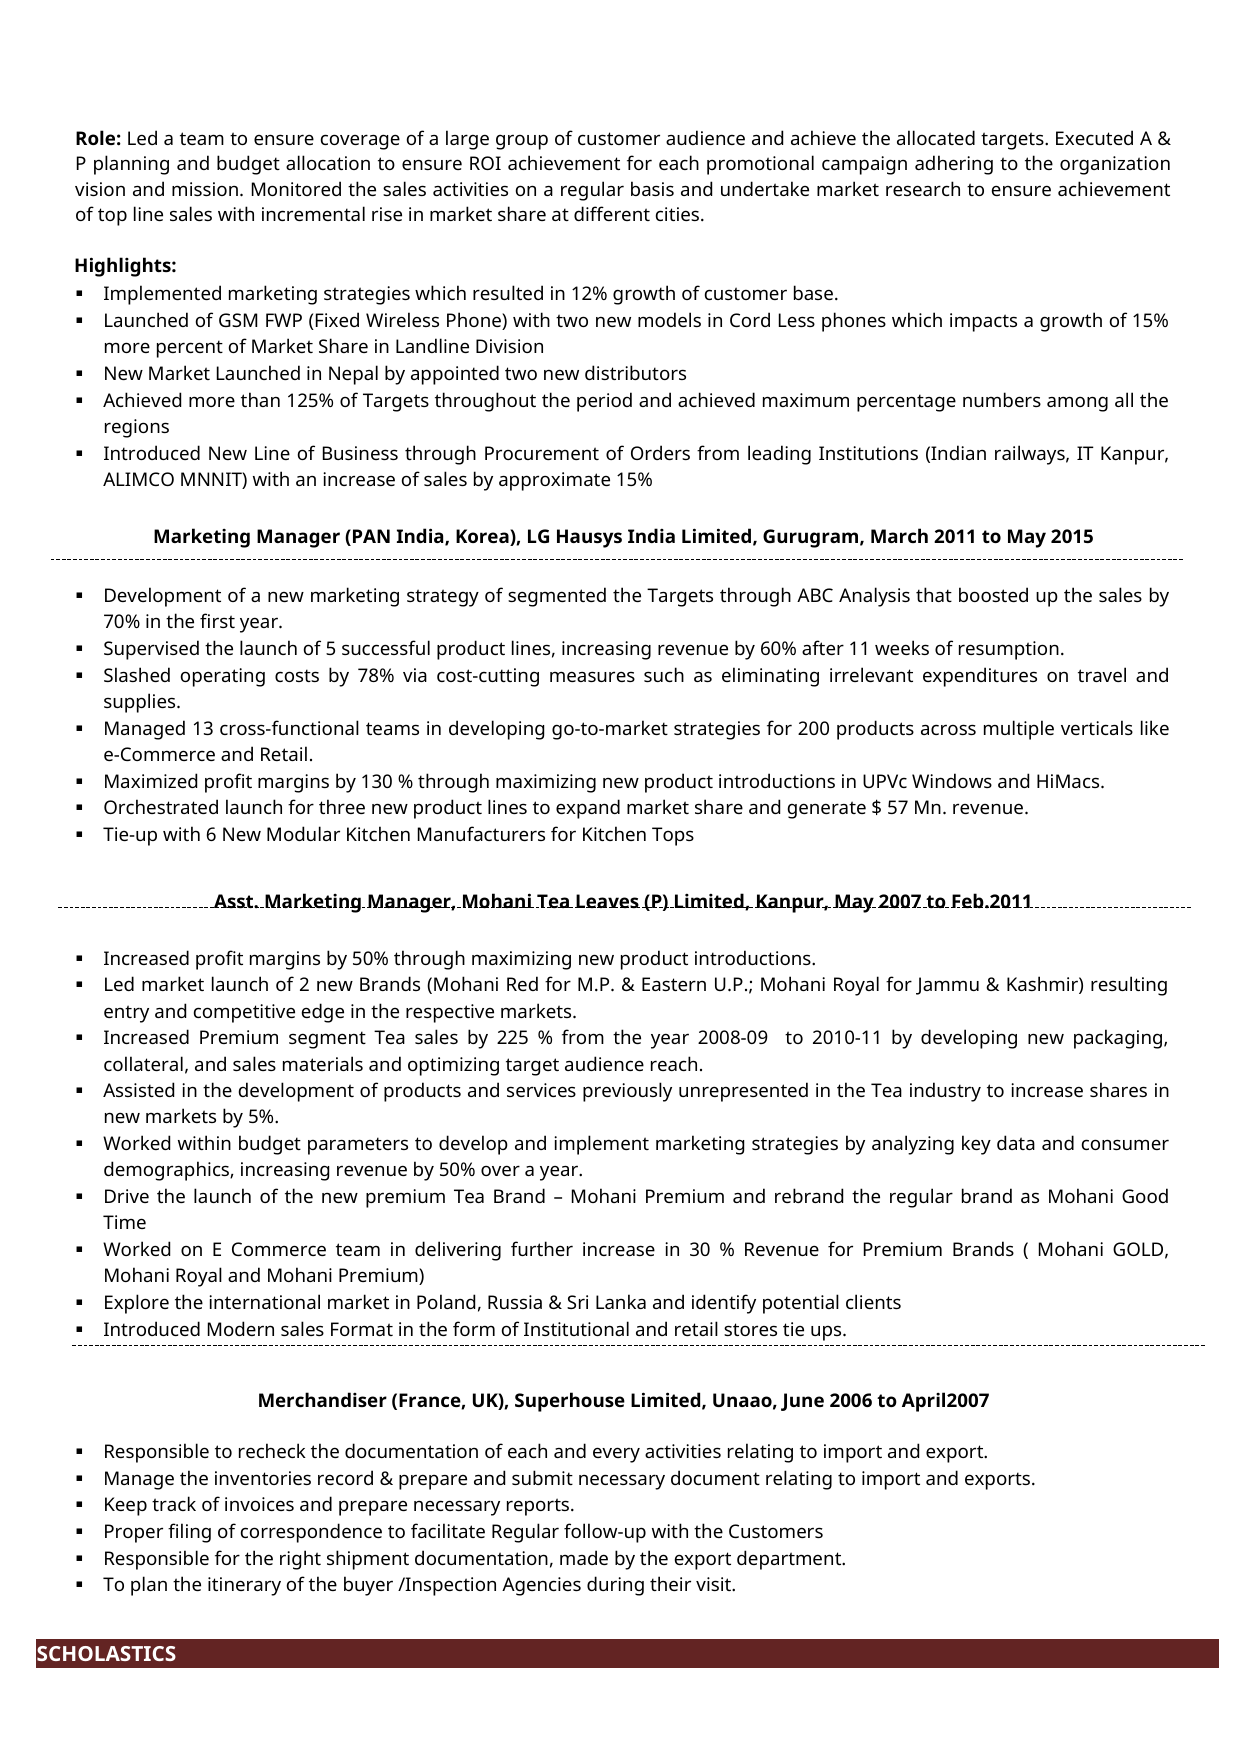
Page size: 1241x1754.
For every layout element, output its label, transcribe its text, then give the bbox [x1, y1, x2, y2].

list Launched of GSM FWP (Fixed Wireless Phone) with two new models in Cord Less phones which impacts a growth of 15% more percent of Market Share in Landline Division [75, 307, 1171, 359]
list Managed 13 cross-functional teams in developing go-to-market strategies for 200 products across multiple verticals like e-Commerce and Retail. [75, 715, 1171, 767]
text Highlights: [74, 252, 1172, 278]
list Implemented marketing strategies which resulted in 12% growth of customer base. [75, 281, 1171, 306]
list Keep track of invoices and prepare necessary reports. [75, 1492, 1171, 1517]
list Worked within budget parameters to develop and implement marketing strategies by analyzing key data and consumer demographics, increasing revenue by 50% over a year. [75, 1130, 1171, 1182]
list Manage the inventories record & prepare and submit necessary document relating to import and exports. [75, 1465, 1171, 1491]
list Explore the international market in Poland, Russia & Sri Lanka and identify potential clients [75, 1289, 1171, 1315]
subtitle Scholastics [36, 1639, 1219, 1668]
list Maximized profit margins by 130 % through maximizing new product introductions in UPVc Windows and HiMacs. [75, 768, 1171, 793]
list Responsible to recheck the documentation of each and every activities relating to import and export. [75, 1438, 1171, 1464]
subtitle Asst. Marketing Manager, Mohani Tea Leaves (P) Limited, Kanpur, May 2007 to Feb.2011 [75, 889, 1172, 914]
list New Market Launched in Nepal by appointed two new distributors [75, 360, 1171, 386]
list Introduced New Line of Business through Procurement of Orders from leading Institutions (Indian railways, IT Kanpur, ALIMCO MNNIT) with an increase of sales by approximate 15% [75, 440, 1171, 492]
list Drive the launch of the new premium Tea Brand – Mohani Premium and rebrand the regular brand as Mohani Good Time [75, 1183, 1171, 1235]
list Orchestrated launch for three new product lines to expand market share and generate $ 57 Mn. revenue. [75, 795, 1171, 820]
list Proper filing of correspondence to facilitate Regular follow-up with the Customers [75, 1518, 1171, 1544]
list Slashed operating costs by 78% via cost-cutting measures such as eliminating irrelevant expenditures on travel and supplies. [75, 662, 1171, 714]
subtitle Merchandiser (France, UK), Superhouse Limited, Unaao, June 2006 to April2007 [75, 1387, 1172, 1413]
list Introduced Modern sales Format in the form of Institutional and retail stores tie ups. [75, 1316, 1171, 1341]
list Increased profit margins by 50% through maximizing new product introductions. [75, 945, 1171, 971]
list Worked on E Commerce team in delivering further increase in 30 % Revenue for Premium Brands ( Mohani GOLD, Mohani Royal and Mohani Premium) [75, 1236, 1171, 1288]
list To plan the itinerary of the buyer /Inspection Agencies during their visit. [75, 1572, 1171, 1597]
list Assisted in the development of products and services previously unrepresented in the Tea industry to increase shares in new markets by 5%. [75, 1077, 1171, 1129]
list Increased Premium segment Tea sales by 225 % from the year 2008-09 to 2010-11 by developing new packaging, collateral, and sales materials and optimizing target audience reach. [75, 1024, 1171, 1076]
list Responsible for the right shipment documentation, made by the export department. [75, 1545, 1171, 1571]
list Tie-up with 6 New Modular Kitchen Manufacturers for Kitchen Tops [75, 821, 1171, 847]
list Led market launch of 2 new Brands (Mohani Red for M.P. & Eastern U.P.; Mohani Royal for Jammu & Kashmir) resulting entry and competitive edge in the respective markets. [75, 972, 1171, 1023]
subtitle Marketing Manager (PAN India, Korea), LG Hausys India Limited, Gurugram, March 2011 to May 2015 [75, 523, 1172, 549]
text Role: Led a team to ensure coverage of a large group of customer audience and achieve the allocated targets. Executed A & P planning and budget allocation to ensure ROI achievement for each promotional campaign adhering to the organization vision and mission. Monitored the sales activities on a regular basis and undertake market research to ensure achievement of top line sales with incremental rise in market share at different cities. [75, 125, 1172, 227]
list Achieved more than 125% of Targets throughout the period and achieved maximum percentage numbers among all the regions [75, 387, 1171, 439]
list Supervised the launch of 5 successful product lines, increasing revenue by 60% after 11 weeks of resumption. [75, 636, 1171, 661]
list Development of a new marketing strategy of segmented the Targets through ABC Analysis that boosted up the sales by 70% in the first year. [75, 583, 1171, 634]
